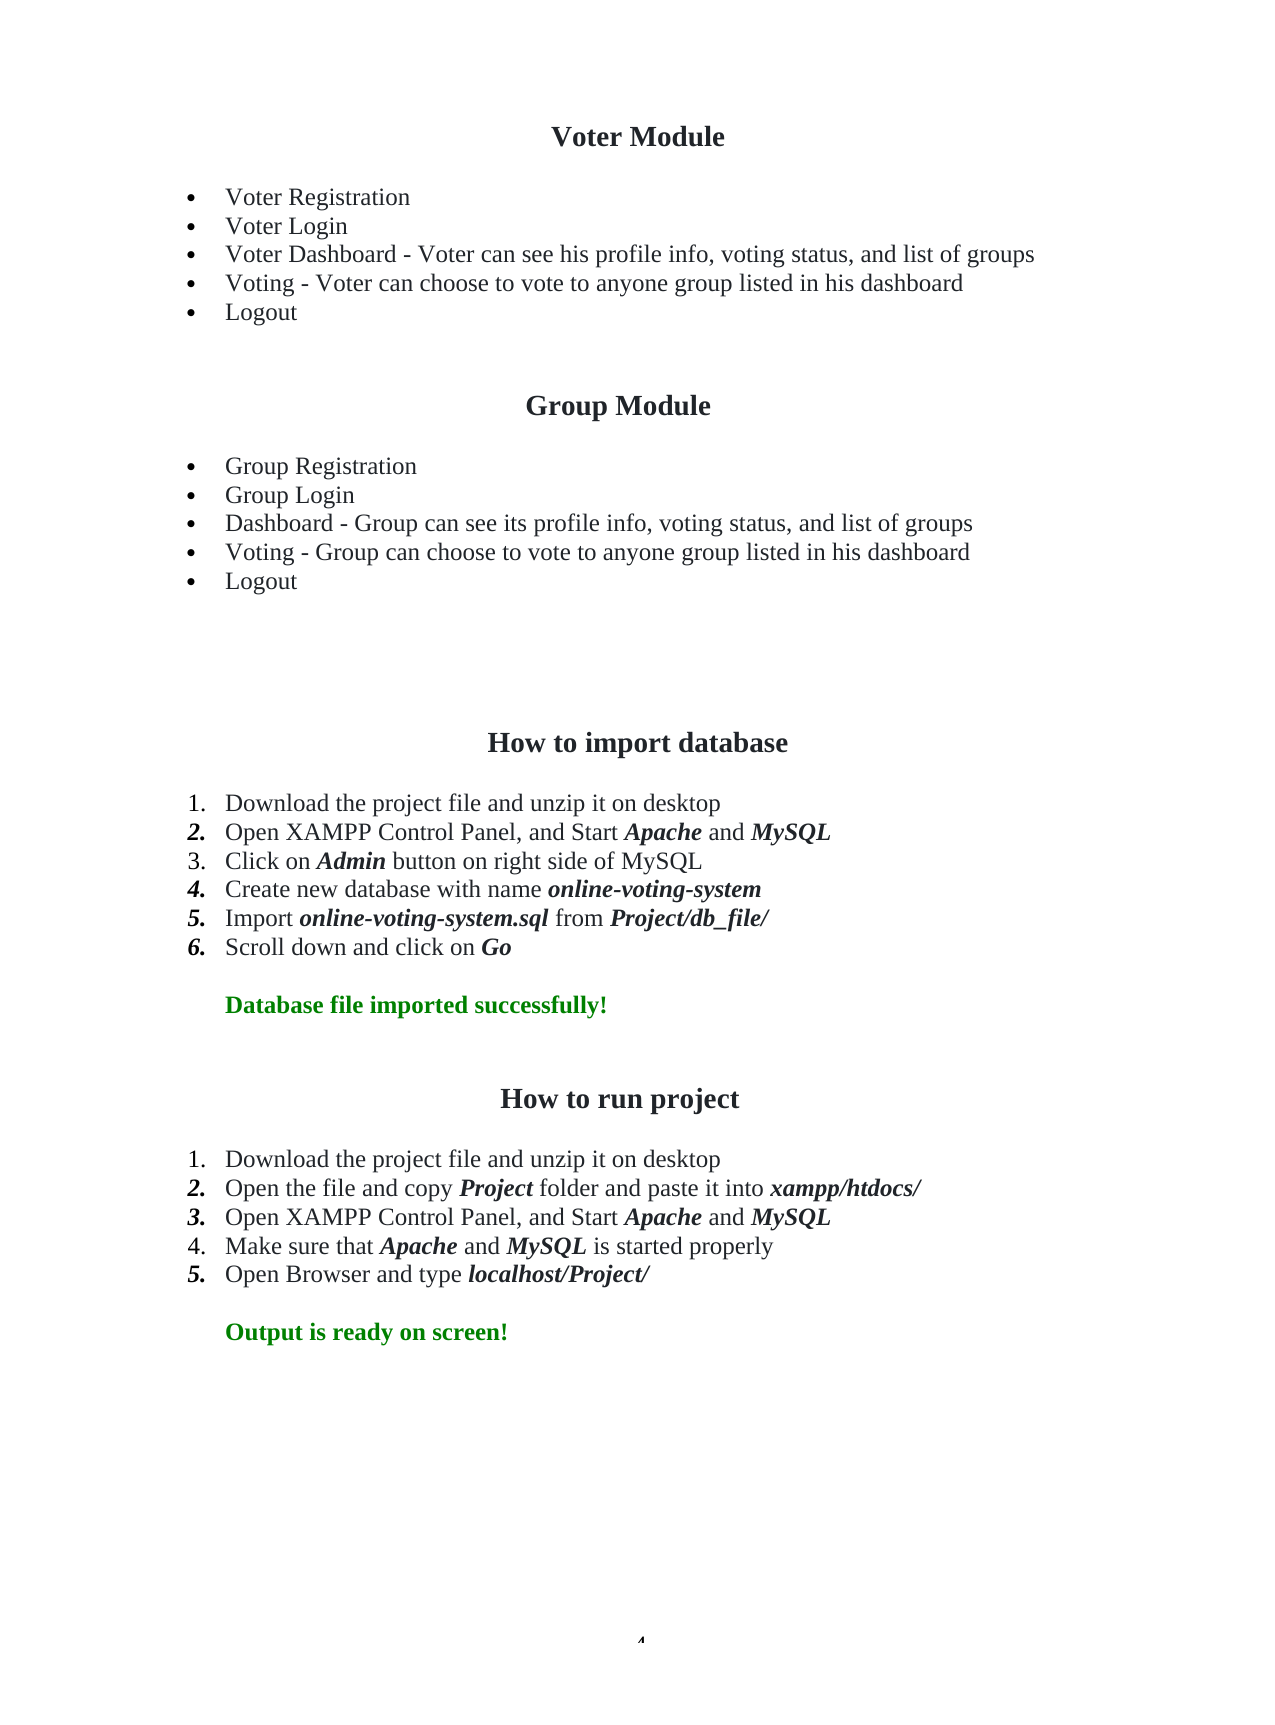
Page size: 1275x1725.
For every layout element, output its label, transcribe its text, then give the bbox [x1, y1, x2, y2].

list Voter Dashboard - Voter can see his profile info, voting status, and list of groups [187, 239, 1212, 268]
list Group Login [187, 480, 1212, 508]
text Group Module [92, 388, 1144, 422]
text Voter Module [92, 119, 1184, 153]
list Scroll down and click on Go [187, 932, 1212, 961]
list Make sure that Apache and MySQL is started properly [187, 1231, 1212, 1259]
list Create new database with name online-voting-system [187, 874, 1212, 903]
list Voter Registration [187, 182, 1212, 211]
list Import online-voting-system.sql from Project/db_file/ [187, 903, 1212, 932]
list Download the project file and unzip it on desktop [187, 788, 1212, 817]
text How to run project [92, 1082, 1148, 1115]
list Download the project file and unzip it on desktop [187, 1144, 1212, 1173]
list Logout [187, 566, 1212, 595]
list Click on Admin button on right side of MySQL [187, 846, 1212, 874]
list Dashboard - Group can see its profile info, voting status, and list of groups [187, 508, 1212, 537]
list Logout [187, 297, 1212, 326]
list Voter Login [187, 211, 1212, 239]
list Open XAMPP Control Panel, and Start Apache and MySQL [187, 817, 1212, 846]
list Group Registration [187, 451, 1212, 480]
text Database file imported successfully! [225, 990, 1212, 1019]
list Open the file and copy Project folder and paste it into xampp/htdocs/ [187, 1173, 1212, 1202]
text Output is ready on screen! [225, 1317, 1212, 1346]
list Voting - Group can choose to vote to anyone group listed in his dashboard [187, 537, 1212, 566]
list Open XAMPP Control Panel, and Start Apache and MySQL [187, 1202, 1212, 1231]
list Open Browser and type localhost/Project/ [187, 1259, 1212, 1288]
text How to import database [92, 726, 1184, 759]
list Voting - Voter can choose to vote to anyone group listed in his dashboard [187, 268, 1212, 297]
